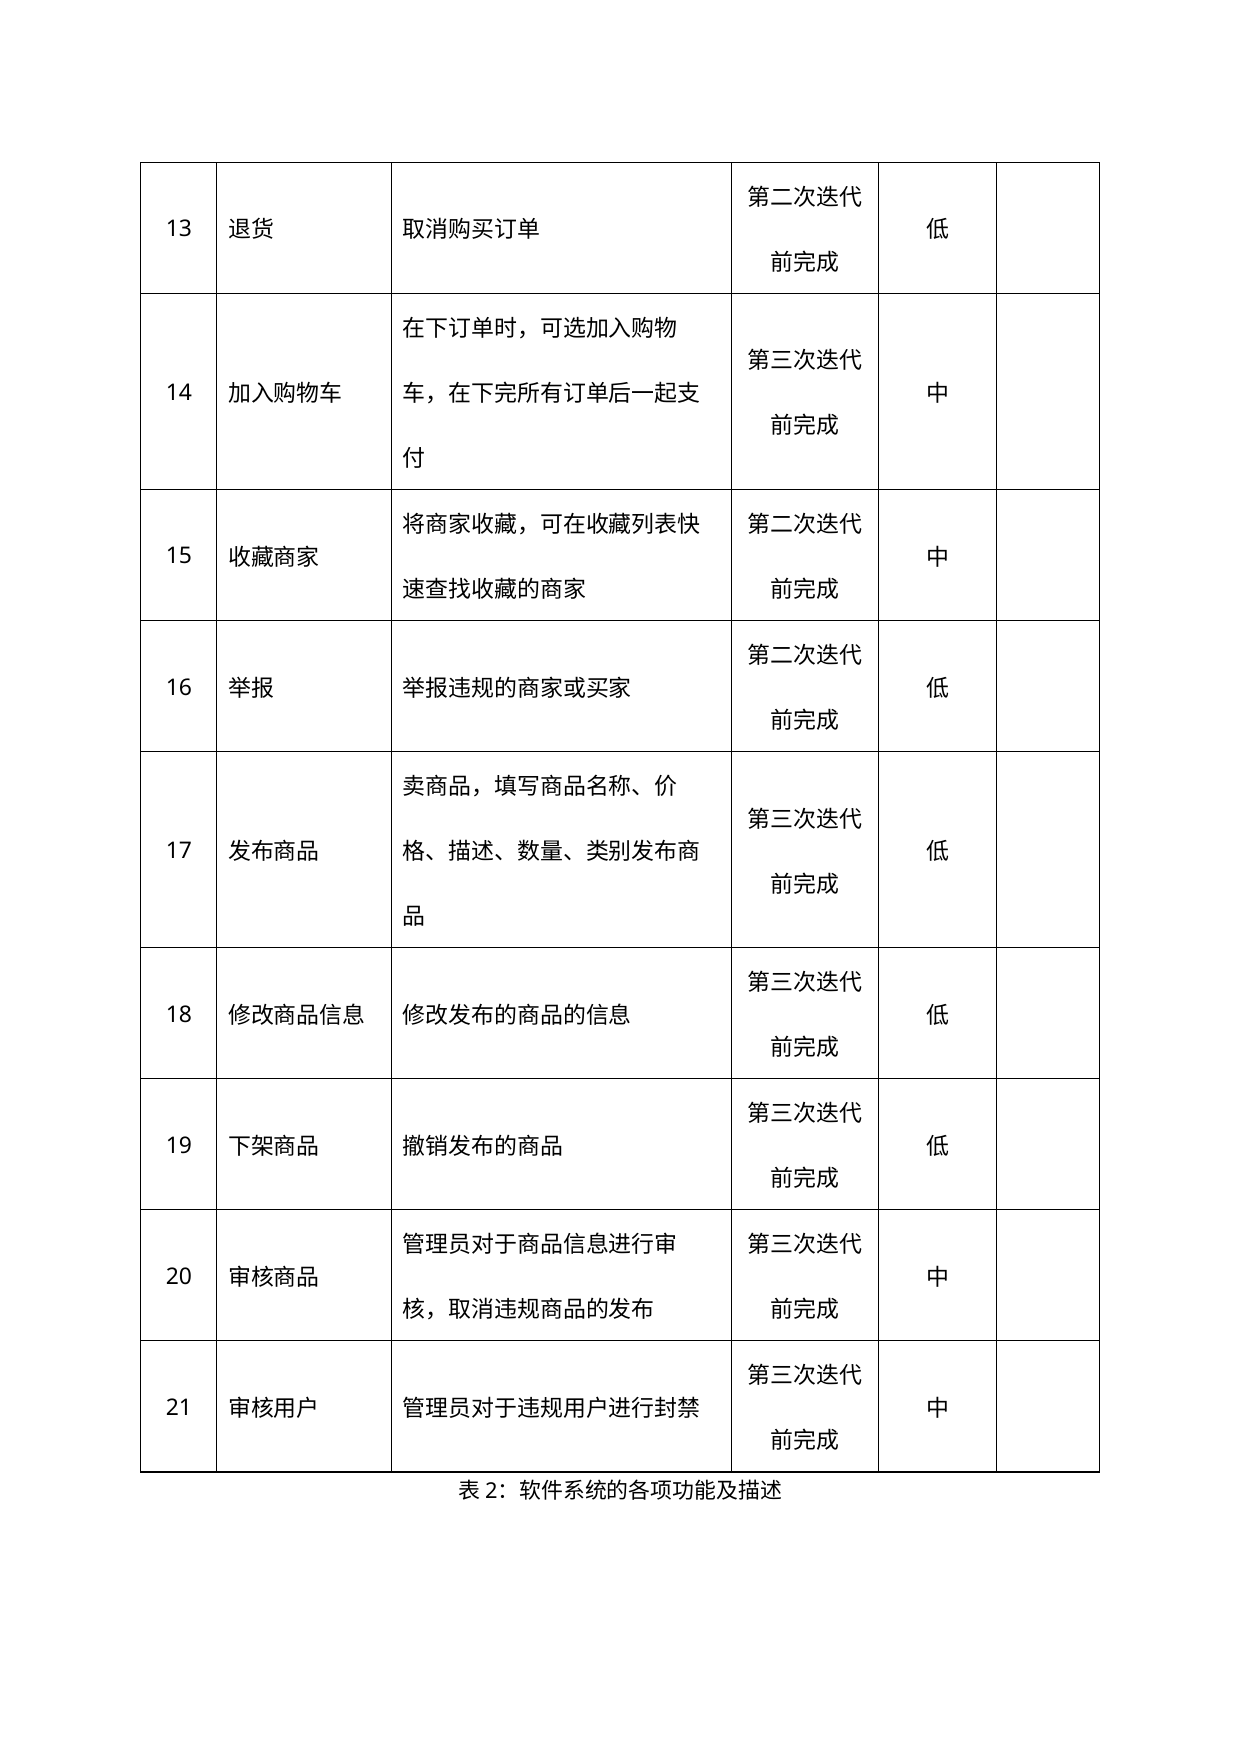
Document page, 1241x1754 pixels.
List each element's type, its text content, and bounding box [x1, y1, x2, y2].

table_cell [997, 1079, 1099, 1209]
table_cell 中 [879, 1210, 996, 1340]
table_cell 第二次迭代前完成 [732, 621, 878, 751]
table_cell [997, 752, 1099, 947]
table_cell 审核用户 [217, 1341, 391, 1471]
table_cell 低 [879, 752, 996, 947]
table_cell [997, 1341, 1099, 1471]
table_cell 低 [879, 1079, 996, 1209]
table_cell 发布商品 [217, 752, 391, 947]
table_cell 中 [879, 294, 996, 489]
text 表2：软件系统的各项功能及描述 [187, 1473, 1053, 1505]
table_cell 审核商品 [217, 1210, 391, 1340]
table_cell [997, 163, 1099, 293]
table_cell 14 [141, 294, 216, 489]
table_cell 低 [879, 163, 996, 293]
table_cell 第三次迭代前完成 [732, 1341, 878, 1471]
table_cell 中 [879, 1341, 996, 1471]
table_cell 取消购买订单 [392, 163, 731, 293]
table_cell [997, 1210, 1099, 1340]
table_cell 将商家收藏，可在收藏列表快速查找收藏的商家 [392, 490, 731, 620]
table_cell 举报违规的商家或买家 [392, 621, 731, 751]
table_cell [997, 490, 1099, 620]
table_cell 21 [141, 1341, 216, 1471]
table_cell 第三次迭代前完成 [732, 1210, 878, 1340]
table_cell 13 [141, 163, 216, 293]
table_cell 收藏商家 [217, 490, 391, 620]
table_cell 举报 [217, 621, 391, 751]
table_cell [997, 621, 1099, 751]
table_cell 低 [879, 948, 996, 1078]
table_cell 撤销发布的商品 [392, 1079, 731, 1209]
table_cell 第三次迭代前完成 [732, 294, 878, 489]
table_cell 17 [141, 752, 216, 947]
table_cell 下架商品 [217, 1079, 391, 1209]
table_cell 19 [141, 1079, 216, 1209]
table_cell 管理员对于商品信息进行审核，取消违规商品的发布 [392, 1210, 731, 1340]
table_cell 管理员对于违规用户进行封禁 [392, 1341, 731, 1471]
table_cell 在下订单时，可选加入购物车，在下完所有订单后一起支付 [392, 294, 731, 489]
table_cell 中 [879, 490, 996, 620]
table_cell 20 [141, 1210, 216, 1340]
table_cell 低 [879, 621, 996, 751]
table_cell 15 [141, 490, 216, 620]
table_cell 退货 [217, 163, 391, 293]
table_cell 16 [141, 621, 216, 751]
table_cell 18 [141, 948, 216, 1078]
table_cell 第三次迭代前完成 [732, 1079, 878, 1209]
table_cell 第二次迭代前完成 [732, 490, 878, 620]
table_cell 第三次迭代前完成 [732, 752, 878, 947]
table_cell 第二次迭代前完成 [732, 163, 878, 293]
table_cell [997, 294, 1099, 489]
table_cell 卖商品，填写商品名称、价格、描述、数量、类别发布商品 [392, 752, 731, 947]
table_cell [997, 948, 1099, 1078]
table_cell 加入购物车 [217, 294, 391, 489]
table_cell 第三次迭代前完成 [732, 948, 878, 1078]
table_cell 修改商品信息 [217, 948, 391, 1078]
table_cell 修改发布的商品的信息 [392, 948, 731, 1078]
